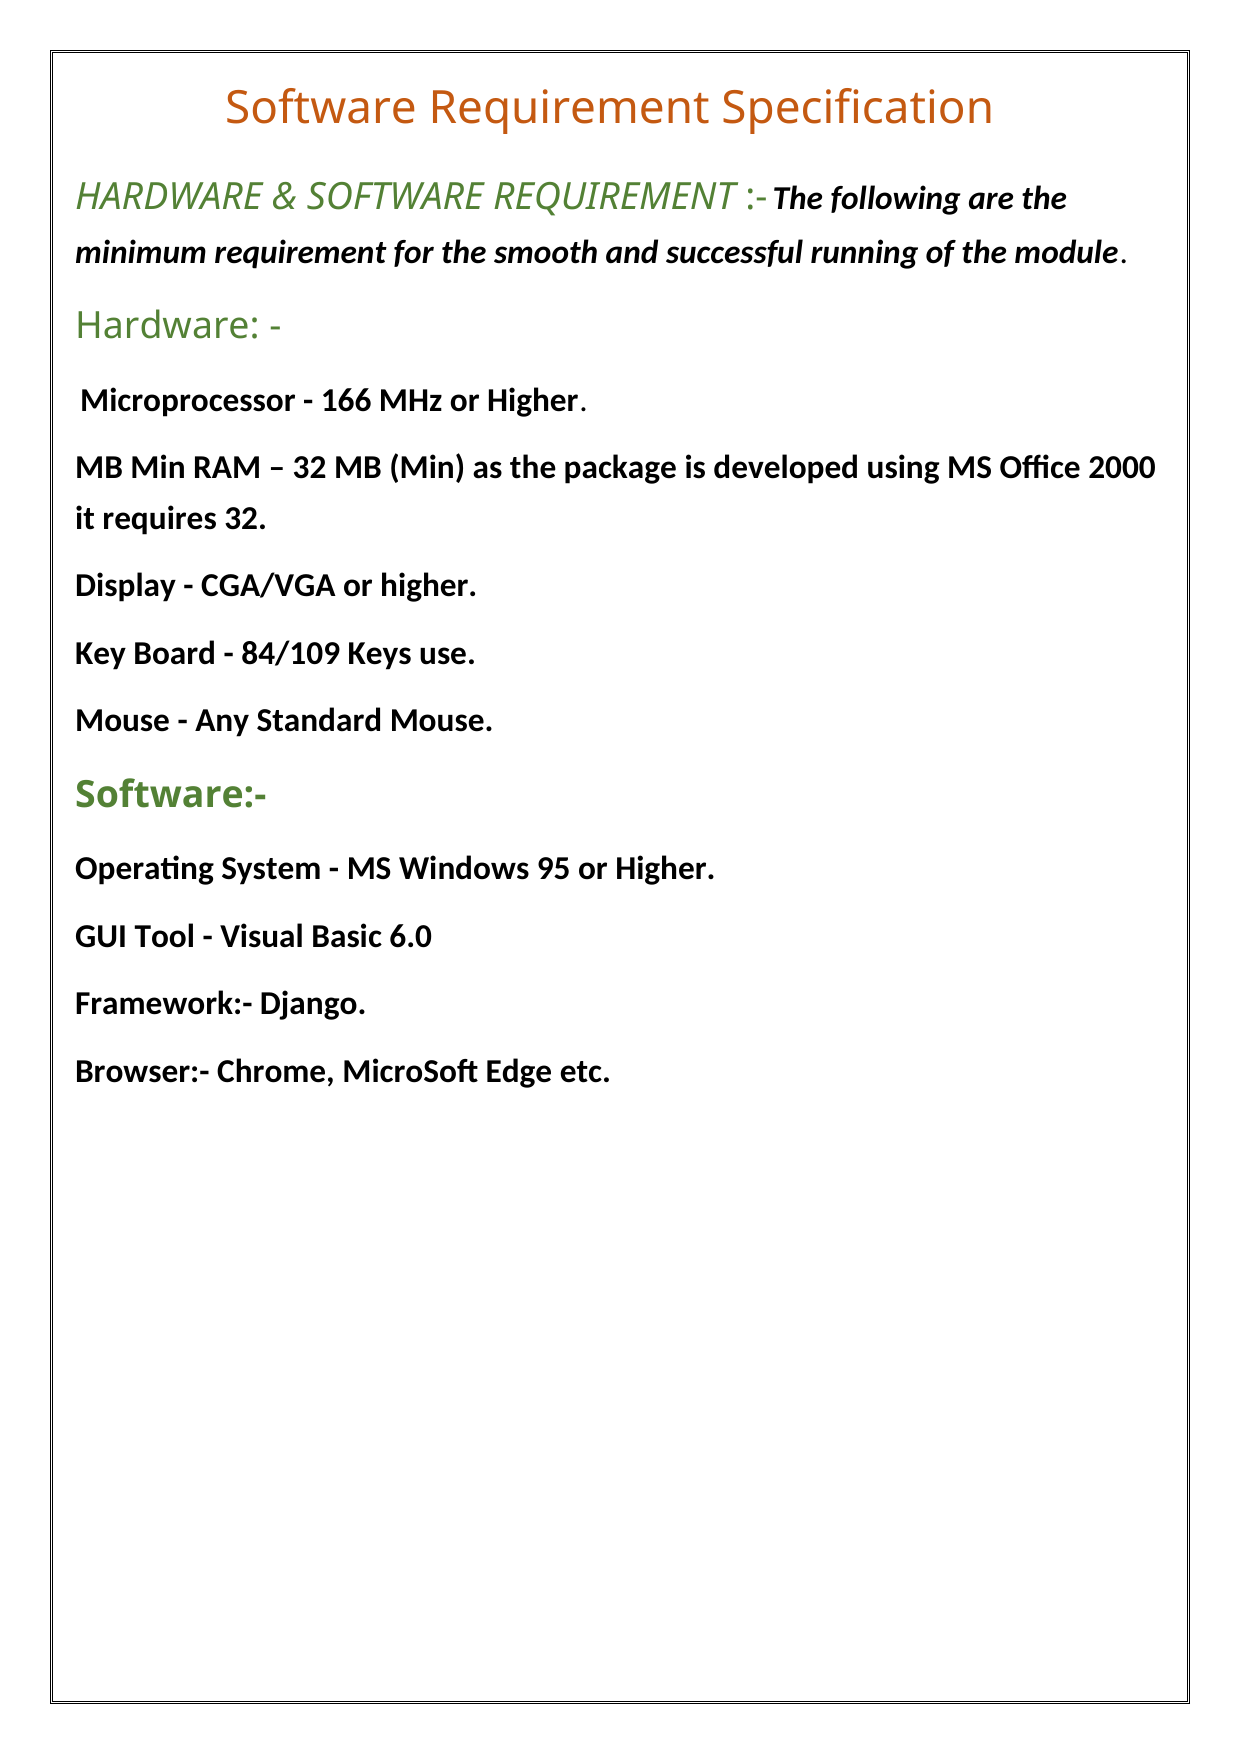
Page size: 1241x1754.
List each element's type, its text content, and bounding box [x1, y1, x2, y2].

text Display - CGA/VGA or higher. [75, 564, 1165, 605]
text Microprocessor - 166 MHz or Higher. [75, 379, 1165, 419]
text Browser:- Chrome, MicroSoft Edge etc. [75, 1050, 1165, 1091]
text Software:- [75, 767, 1165, 818]
text Mouse - Any Standard Mouse. [75, 699, 1165, 740]
text Framework:- Django. [75, 982, 1165, 1023]
text Hardware: - [75, 298, 1165, 349]
text HARDWARE & SOFTWARE REQUIREMENT :- The following are the minimum requirement for the smooth and successful running of the module. [75, 169, 1165, 271]
text Software Requirement Specification [75, 75, 1165, 137]
text Operating System - MS Windows 95 or Higher. [75, 847, 1165, 888]
text MB Min RAM – 32 MB (Min) as the package is developed using MS Office 2000 it requires 32. [75, 446, 1165, 538]
text GUI Tool - Visual Basic 6.0 [75, 915, 1165, 956]
text Key Board - 84/109 Keys use. [75, 632, 1165, 673]
